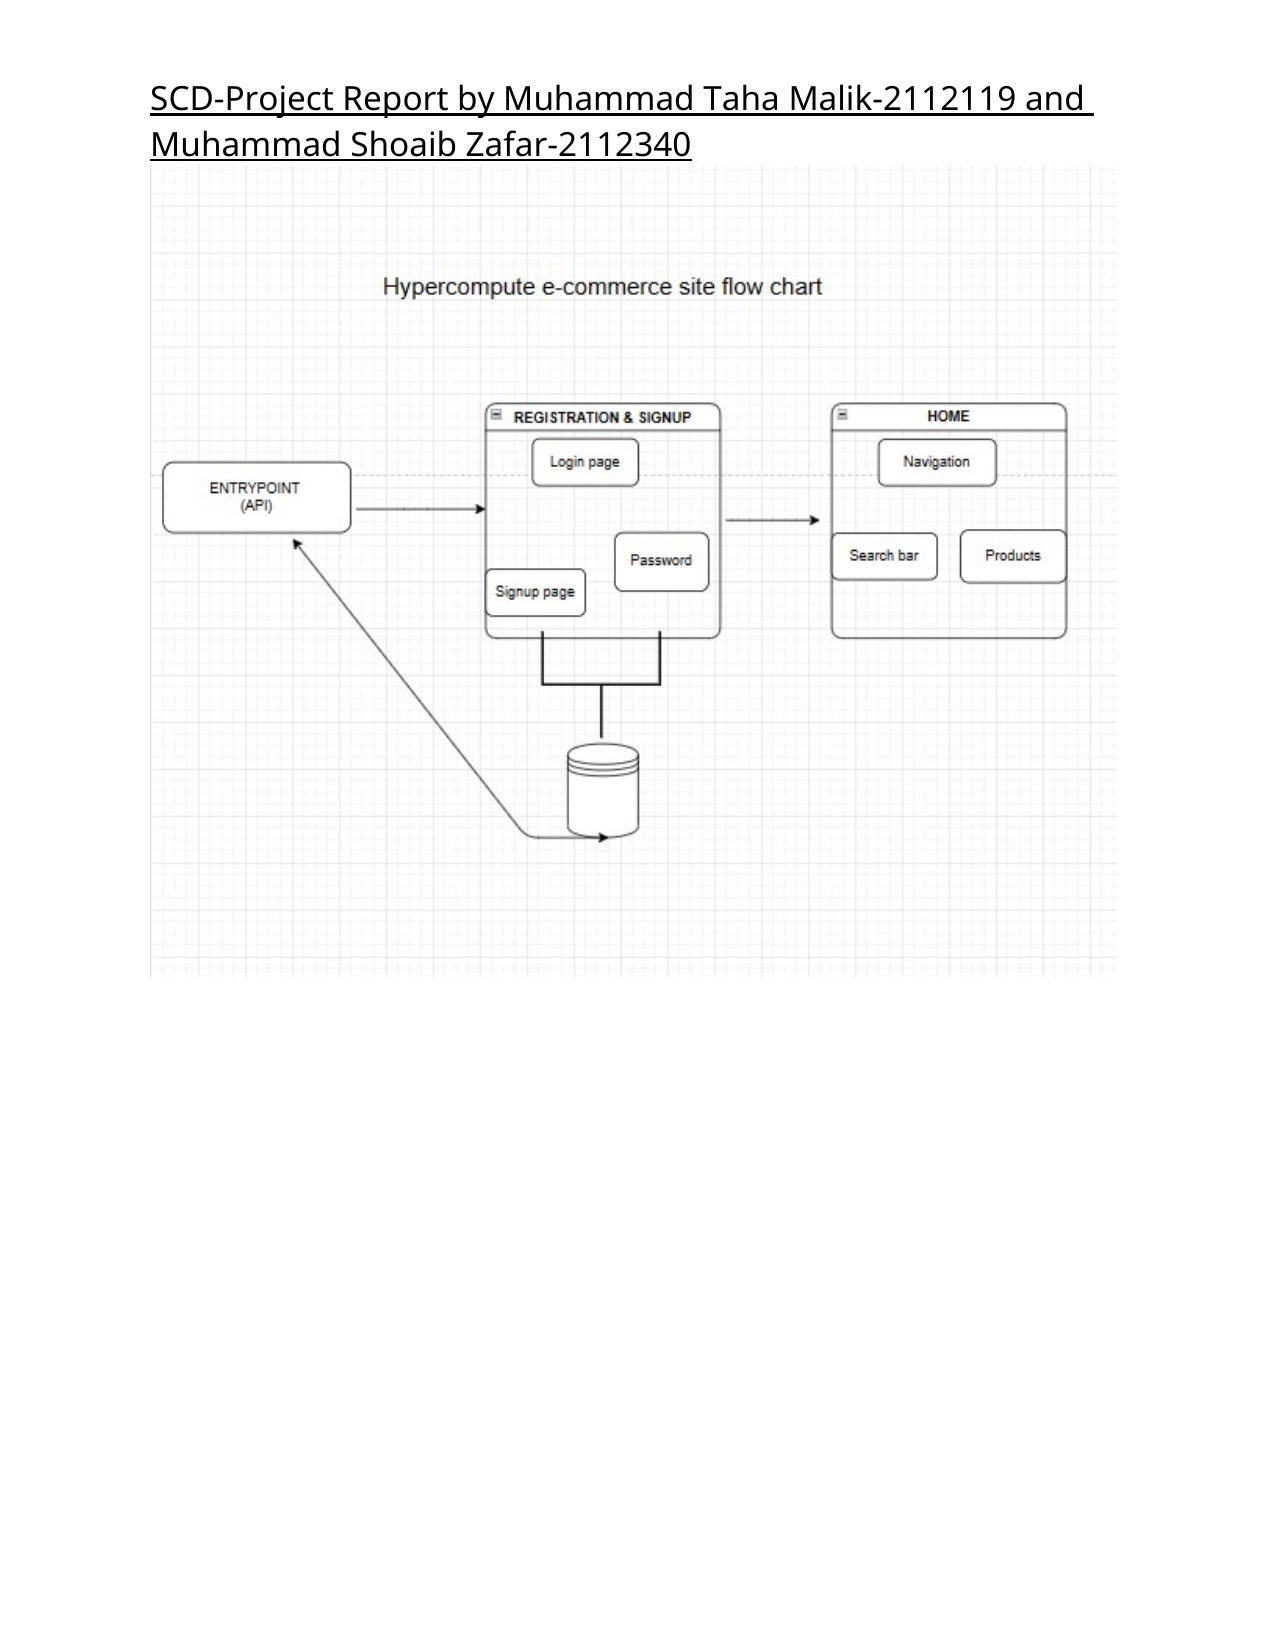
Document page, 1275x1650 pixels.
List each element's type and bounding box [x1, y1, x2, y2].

picture [150, 165, 1118, 977]
